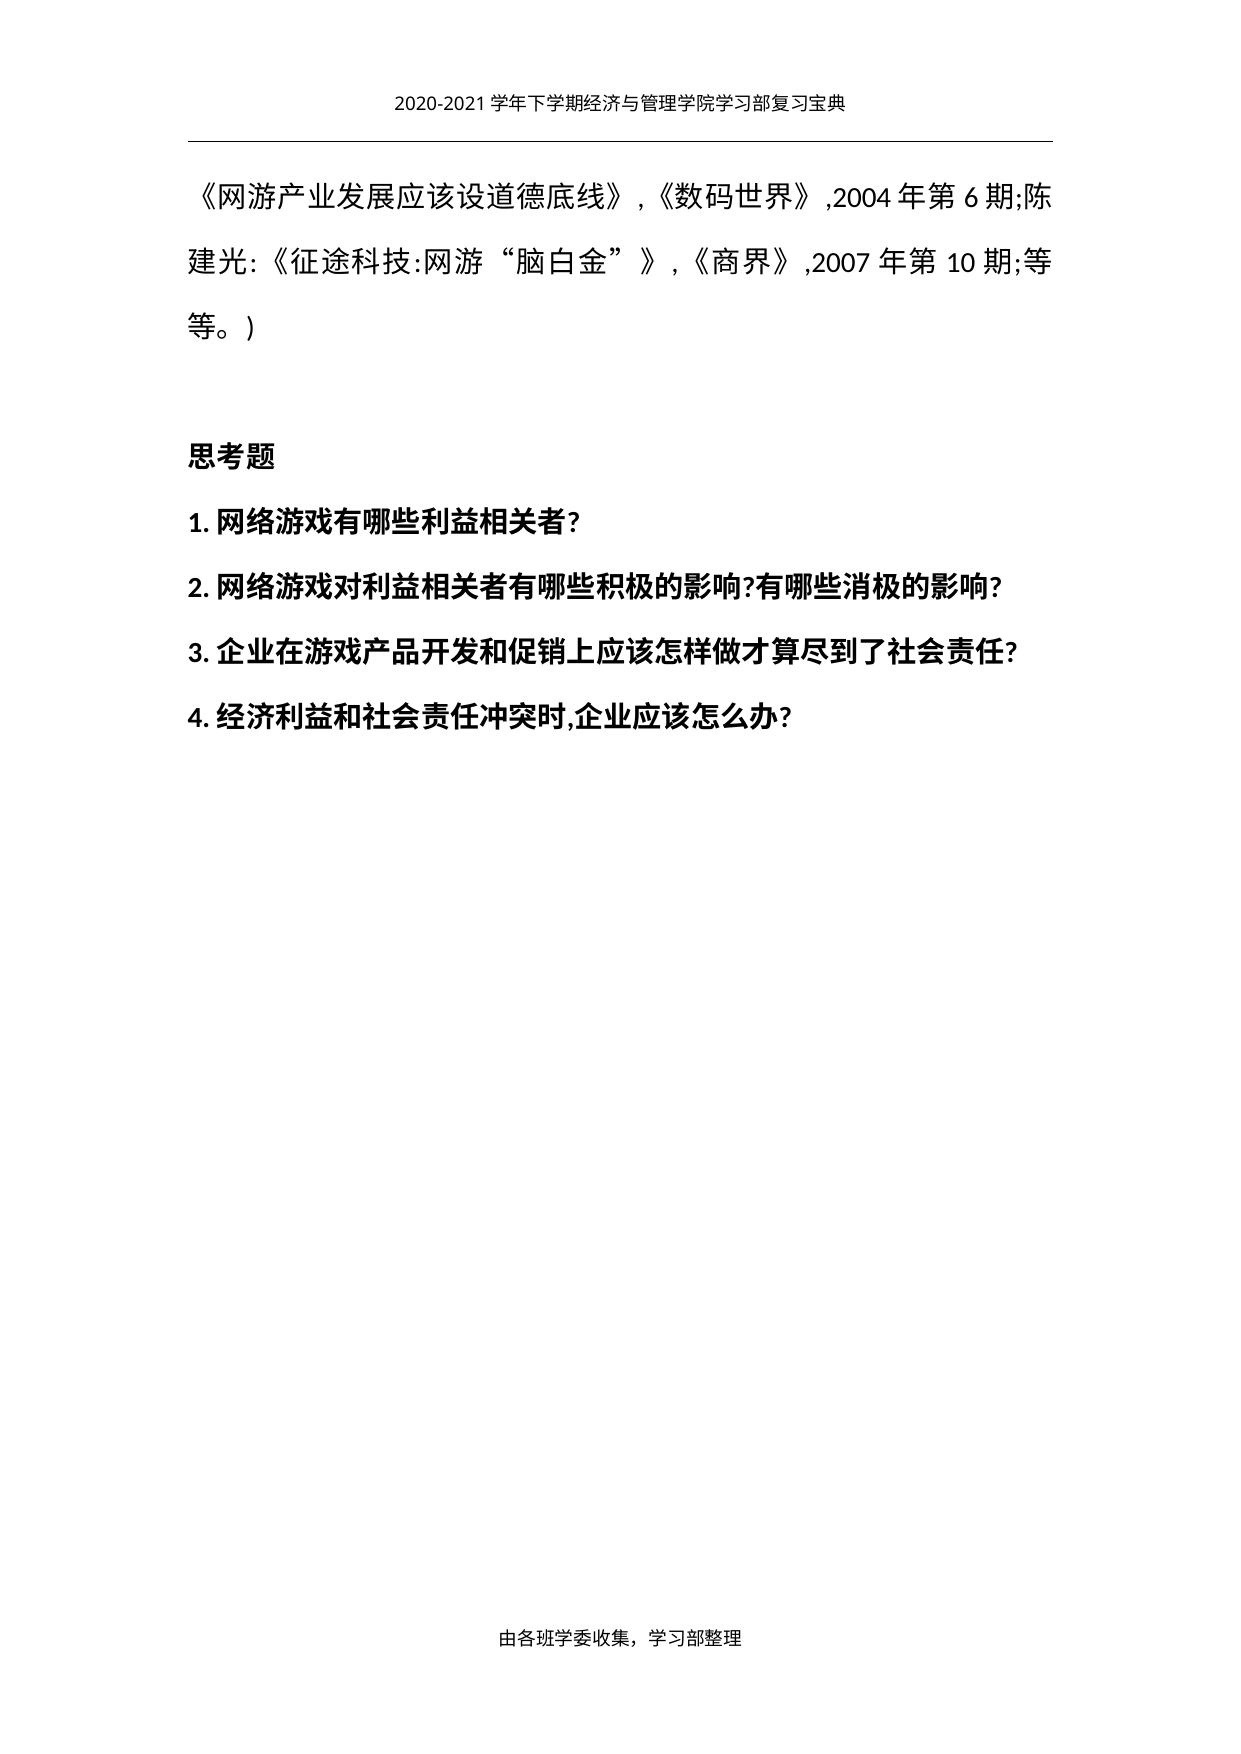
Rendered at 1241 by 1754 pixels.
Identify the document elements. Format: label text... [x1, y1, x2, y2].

text 4. 经济利益和社会责任冲突时,企业应该怎么办? [187, 682, 1053, 747]
text 思考题 [187, 422, 1053, 487]
text 1. 网络游戏有哪些利益相关者? [187, 487, 1053, 552]
text 2. 网络游戏对利益相关者有哪些积极的影响?有哪些消极的影响? [187, 552, 1053, 617]
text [187, 162, 1053, 357]
text 3. 企业在游戏产品开发和促销上应该怎样做才算尽到了社会责任? [187, 617, 1053, 682]
